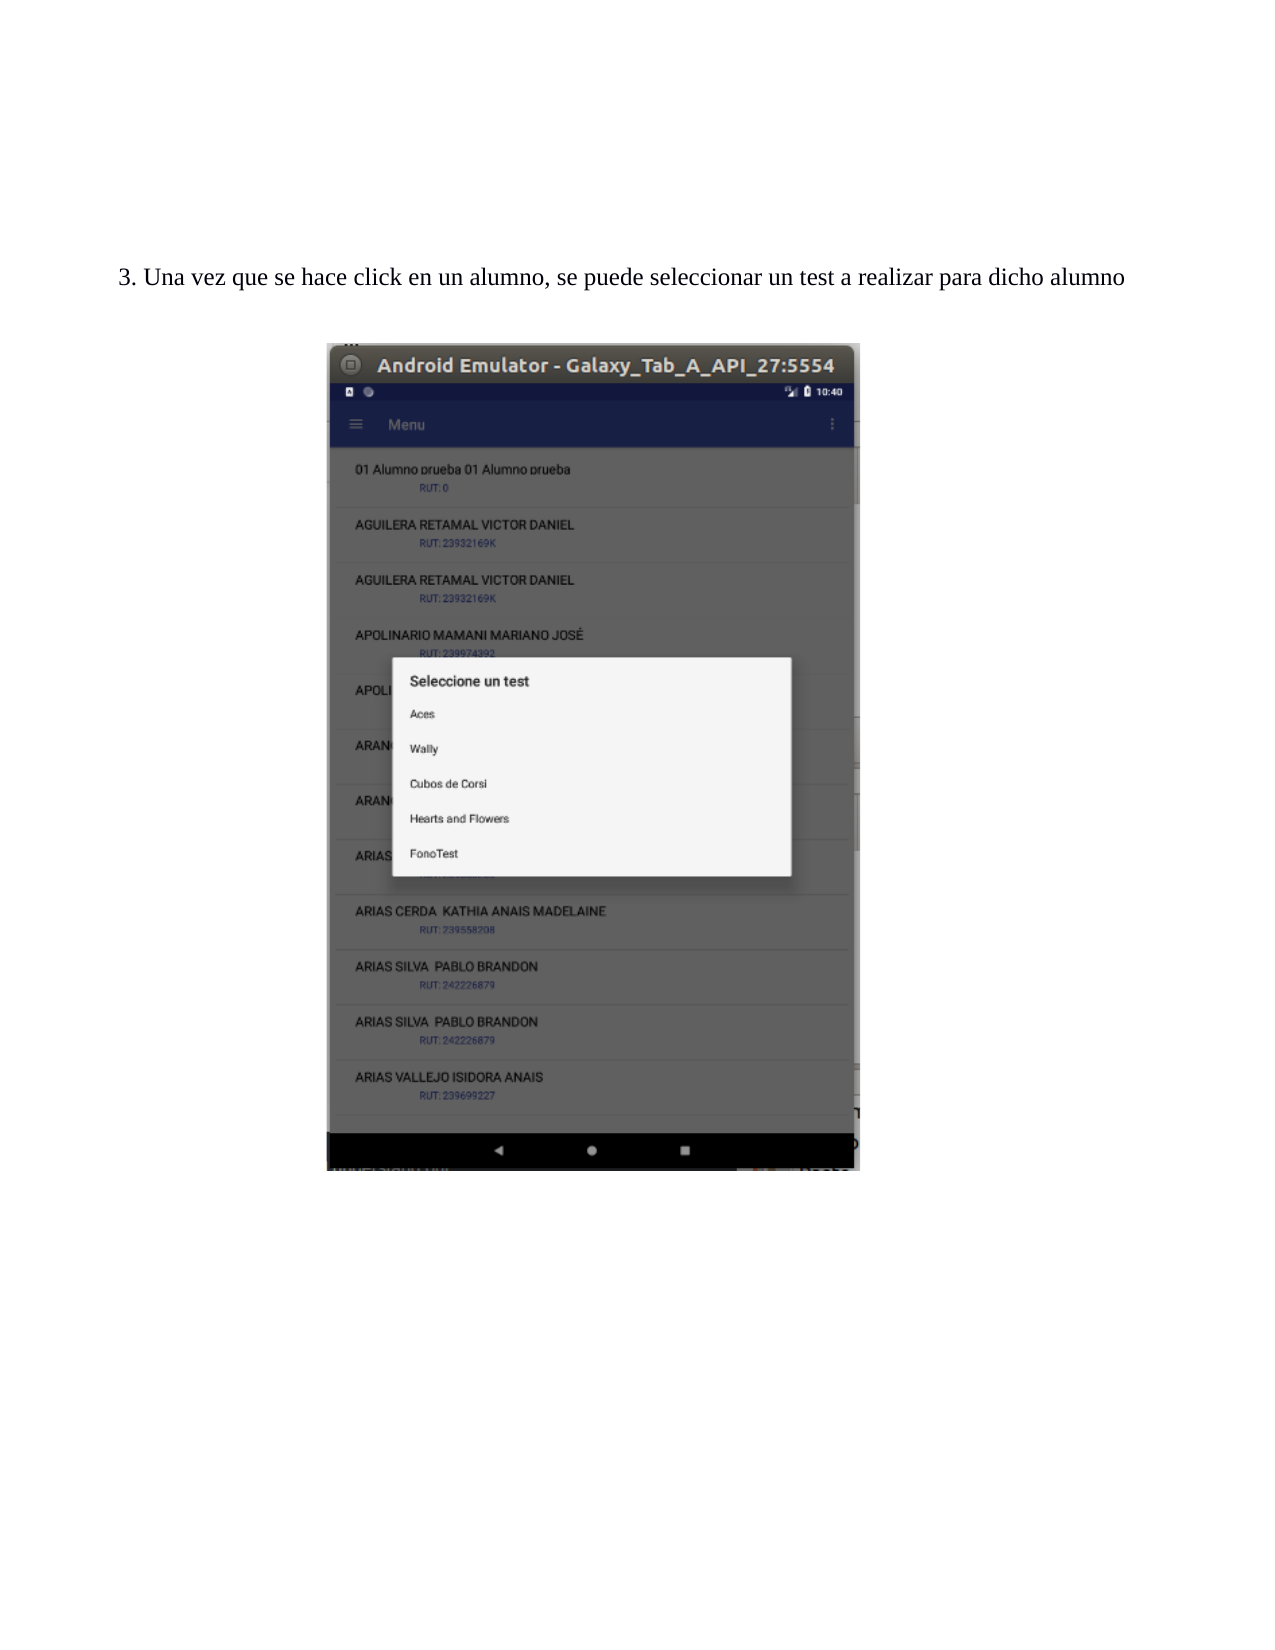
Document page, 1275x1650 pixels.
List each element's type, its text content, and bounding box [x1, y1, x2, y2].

text 3. Una vez que se hace click en un alumno, se puede seleccionar un test a realizar para dicho alumno [118, 262, 1157, 291]
picture [326, 343, 861, 1171]
